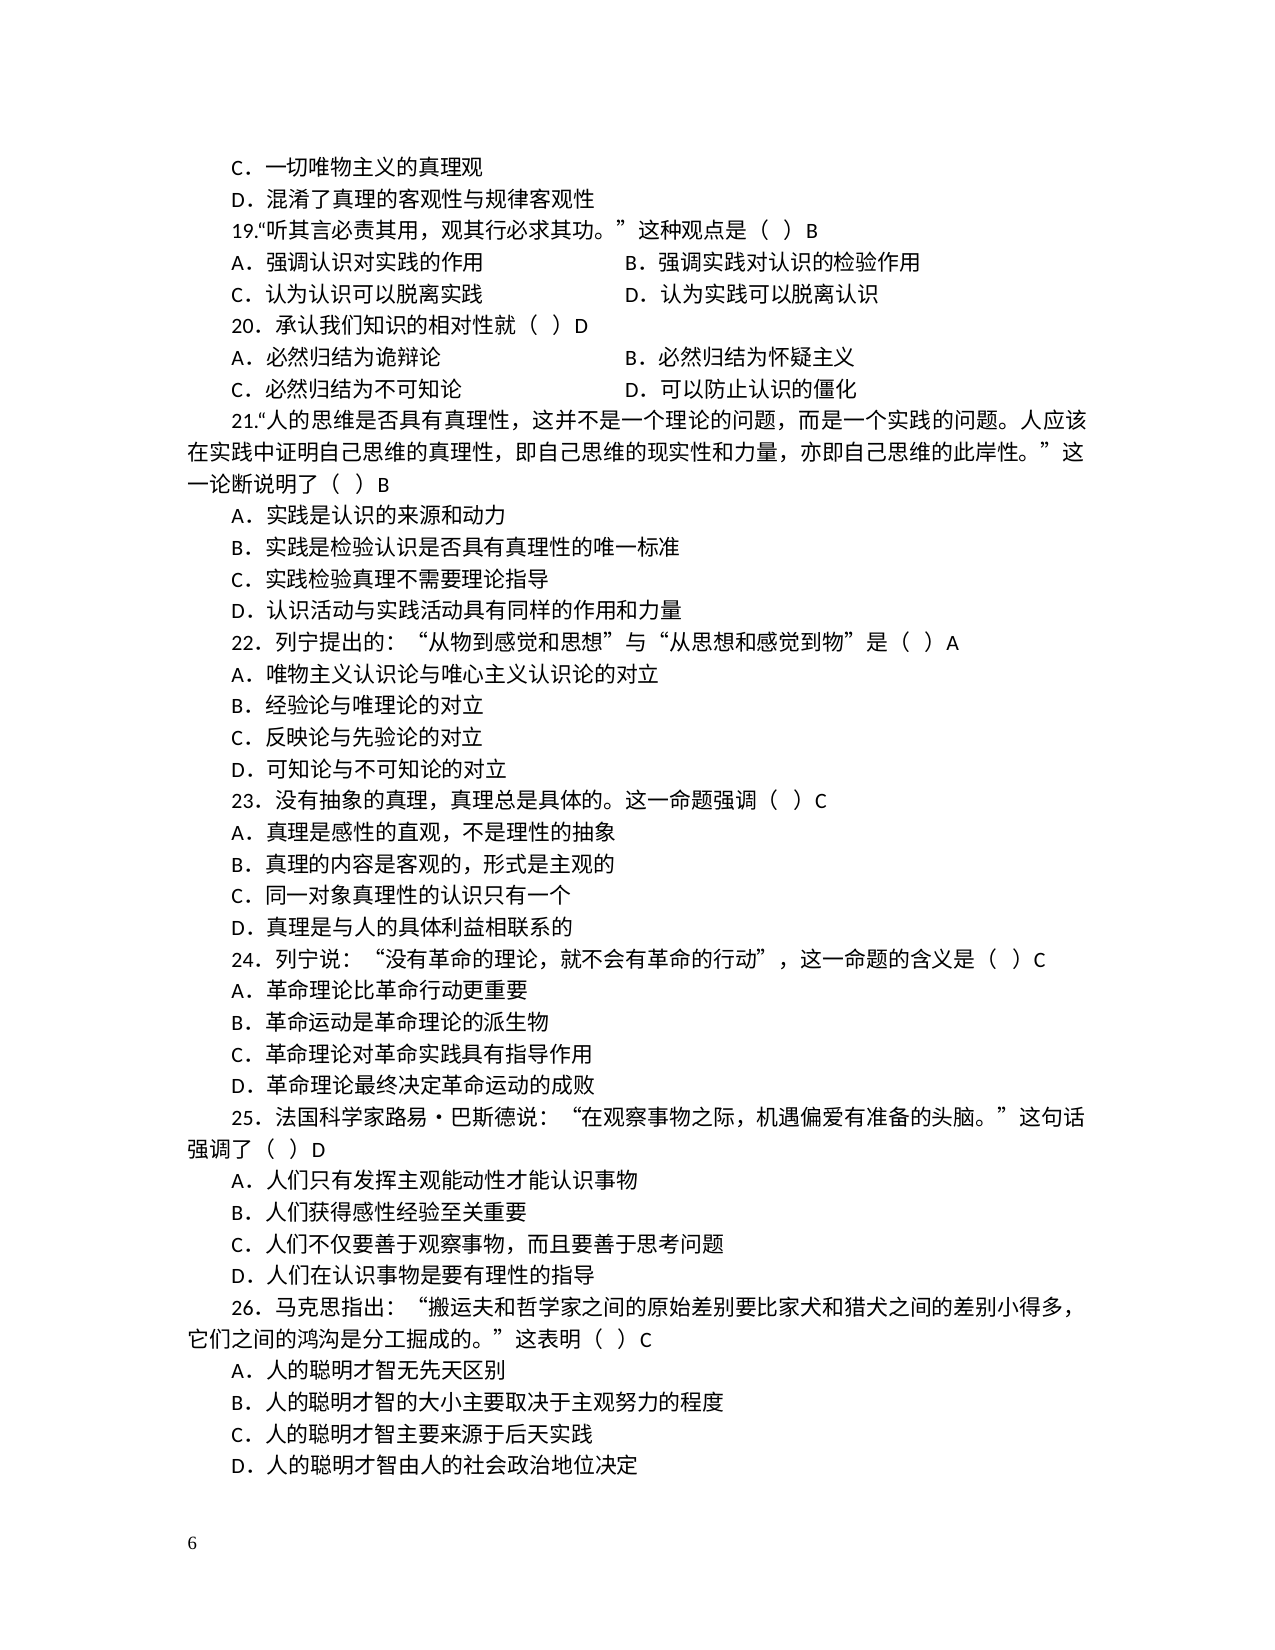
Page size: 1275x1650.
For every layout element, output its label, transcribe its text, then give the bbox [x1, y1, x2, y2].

text D．人的聪明才智由人的社会政治地位决定 [187, 1448, 1087, 1480]
text C．同一对象真理性的认识只有一个 [187, 878, 1087, 910]
text 22．列宁提出的：“从物到感觉和思想”与“从思想和感觉到物”是（ ）A [187, 625, 1087, 657]
text C．认为认识可以脱离实践 D．认为实践可以脱离认识 [187, 277, 1087, 308]
text B．经验论与唯理论的对立 [187, 688, 1087, 720]
text A．强调认识对实践的作用 B．强调实践对认识的检验作用 [187, 245, 1087, 277]
text A．真理是感性的直观，不是理性的抽象 [187, 815, 1087, 847]
text A．人的聪明才智无先天区别 [187, 1353, 1087, 1385]
text C．人的聪明才智主要来源于后天实践 [187, 1417, 1087, 1448]
text D．混淆了真理的客观性与规律客观性 [187, 182, 1087, 213]
text 25．法国科学家路易•巴斯德说：“在观察事物之际，机遇偏爱有准备的头脑。”这句话强调了（ ）D [187, 1100, 1087, 1163]
text D．真理是与人的具体利益相联系的 [187, 910, 1087, 942]
text B．真理的内容是客观的，形式是主观的 [187, 847, 1087, 878]
text A．实践是认识的来源和动力 [187, 498, 1087, 530]
text C．反映论与先验论的对立 [187, 720, 1087, 752]
text 21.“人的思维是否具有真理性，这并不是一个理论的问题，而是一个实践的问题。人应该在实践中证明自己思维的真理性，即自己思维的现实性和力量，亦即自己思维的此岸性。”这一论断说明了（ ）B [187, 403, 1087, 498]
text D．人们在认识事物是要有理性的指导 [187, 1258, 1087, 1290]
text B．人的聪明才智的大小主要取决于主观努力的程度 [187, 1385, 1087, 1417]
text C．必然归结为不可知论 D．可以防止认识的僵化 [187, 372, 1087, 403]
text 20．承认我们知识的相对性就（ ）D [187, 308, 1087, 340]
text D．可知论与不可知论的对立 [187, 752, 1087, 783]
text C．人们不仅要善于观察事物，而且要善于思考问题 [187, 1227, 1087, 1258]
text A．人们只有发挥主观能动性才能认识事物 [187, 1163, 1087, 1195]
text 26．马克思指出：“搬运夫和哲学家之间的原始差别要比家犬和猎犬之间的差别小得多，它们之间的鸿沟是分工掘成的。”这表明（ ）C [187, 1290, 1087, 1353]
text B．革命运动是革命理论的派生物 [187, 1005, 1087, 1037]
text 19.“听其言必责其用，观其行必求其功。”这种观点是（ ）B [187, 213, 1087, 245]
text B．实践是检验认识是否具有真理性的唯一标准 [187, 530, 1087, 562]
text 24．列宁说：“没有革命的理论，就不会有革命的行动”，这一命题的含义是（ ）C [187, 942, 1087, 973]
text A．革命理论比革命行动更重要 [187, 973, 1087, 1005]
text C．一切唯物主义的真理观 [187, 150, 1087, 182]
text 23．没有抽象的真理，真理总是具体的。这一命题强调（ ）C [187, 783, 1087, 815]
text A．唯物主义认识论与唯心主义认识论的对立 [187, 657, 1087, 688]
text D．革命理论最终决定革命运动的成败 [187, 1068, 1087, 1100]
text B．人们获得感性经验至关重要 [187, 1195, 1087, 1227]
text C．革命理论对革命实践具有指导作用 [187, 1037, 1087, 1068]
text D．认识活动与实践活动具有同样的作用和力量 [187, 593, 1087, 625]
text A．必然归结为诡辩论 B．必然归结为怀疑主义 [187, 340, 1087, 372]
text C．实践检验真理不需要理论指导 [187, 562, 1087, 593]
